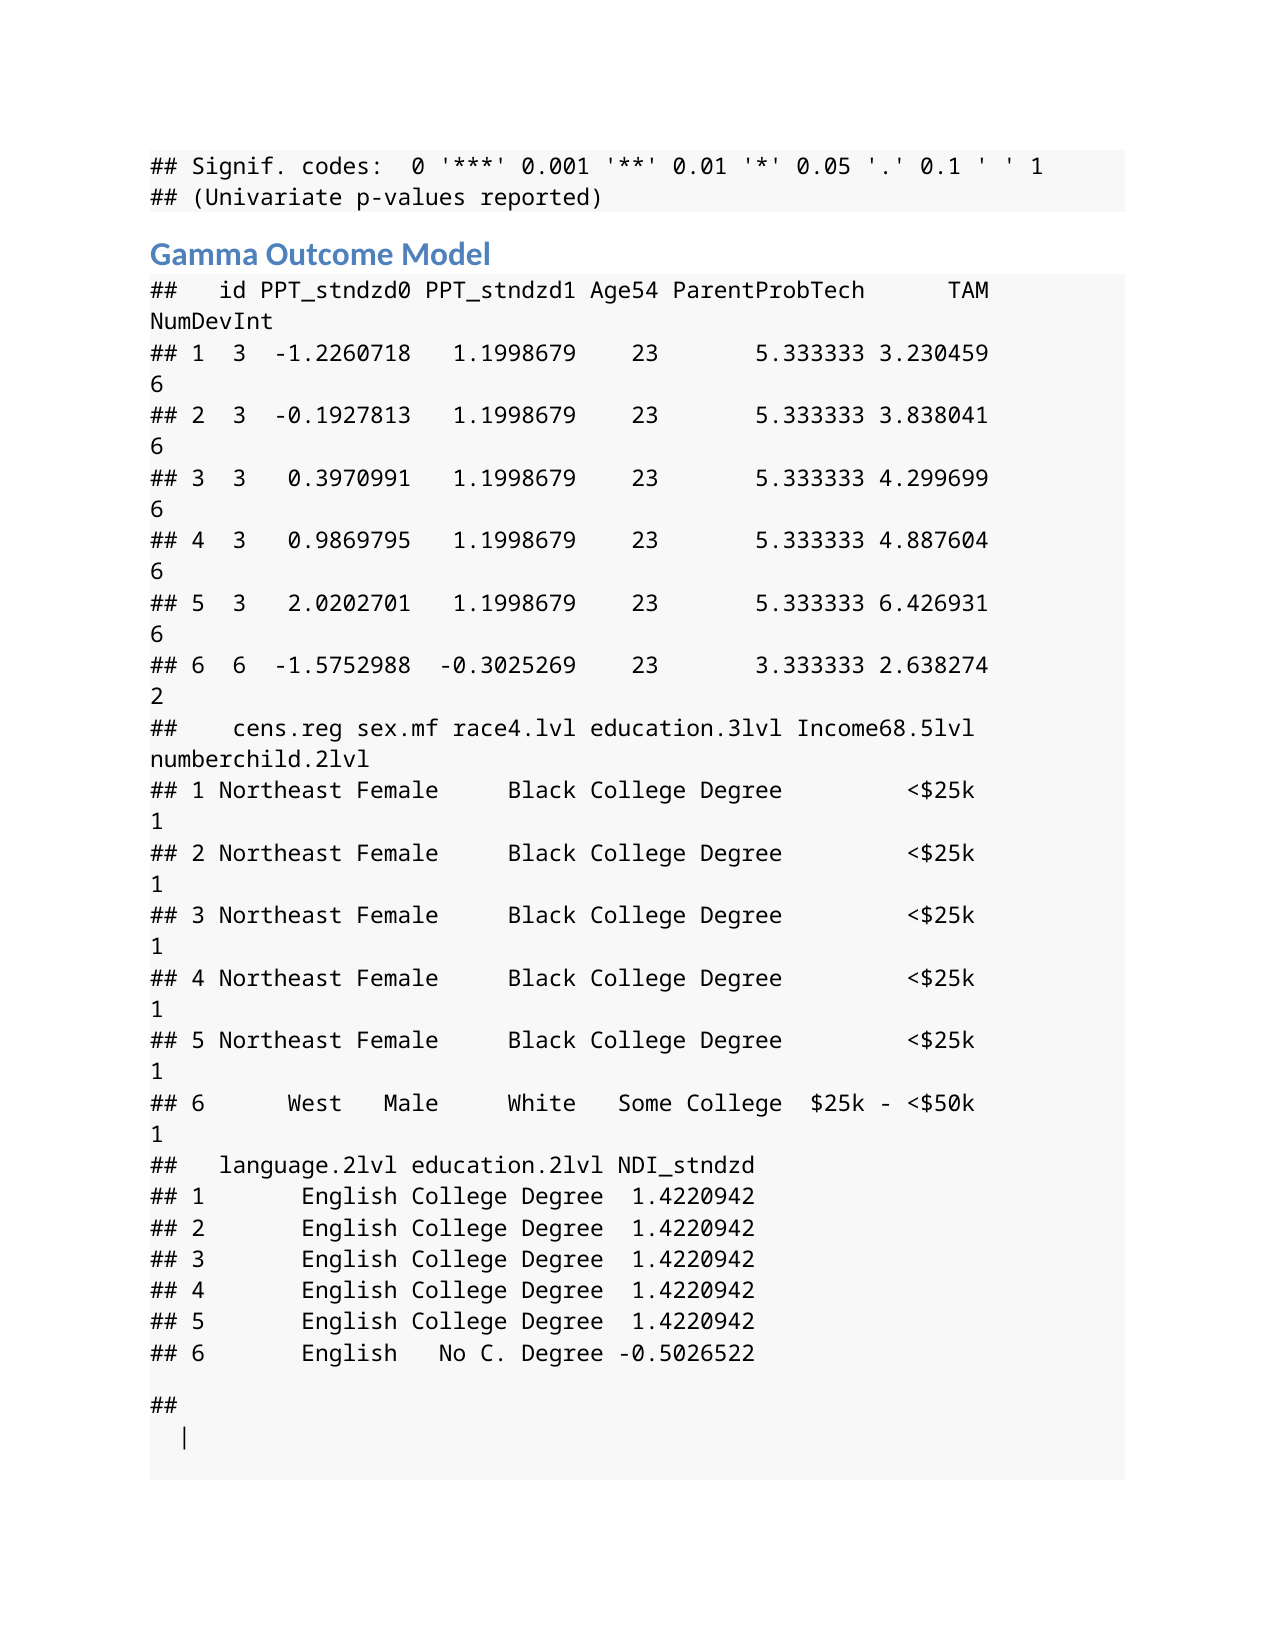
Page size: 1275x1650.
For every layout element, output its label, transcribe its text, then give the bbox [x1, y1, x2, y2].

subtitle Gamma Outcome Model [150, 233, 1125, 274]
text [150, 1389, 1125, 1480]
text ## id PPT_stndzd0 PPT_stndzd1 Age54 ParentProbTech TAM NumDevInt ## 1 3 -1.2260718 1.1998679 23 5.333333 3.230459 6 ## 2 3 -0.1927813 1.1998679 23 5.333333 3.838041 6 ## 3 3 0.3970991 1.1998679 23 5.333333 4.299699 6 ## 4 3 0.9869795 1.1998679 23 5.333333 4.887604 6 ## 5 3 2.0202701 1.1998679 23 5.333333 6.426931 6 ## 6 6 -1.5752988 -0.3025269 23 3.333333 2.638274 2 ## cens.reg sex.mf race4.lvl education.3lvl Income68.5lvl numberchild.2lvl ## 1 Northeast Female Black College Degree <$25k 1 ## 2 Northeast Female Black College Degree <$25k 1 ## 3 Northeast Female Black College Degree <$25k 1 ## 4 Northeast Female Black College Degree <$25k 1 ## 5 Northeast Female Black College Degree <$25k 1 ## 6 West Male White Some College $25k - <$50k 1 ## language.2lvl education.2lvl NDI_stndzd ## 1 English College Degree 1.4220942 ## 2 English College Degree 1.4220942 ## 3 English College Degree 1.4220942 ## 4 English College Degree 1.4220942 ## 5 English College Degree 1.4220942 ## 6 English No C. Degree -0.5026522 [150, 274, 1125, 1368]
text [150, 150, 1125, 212]
